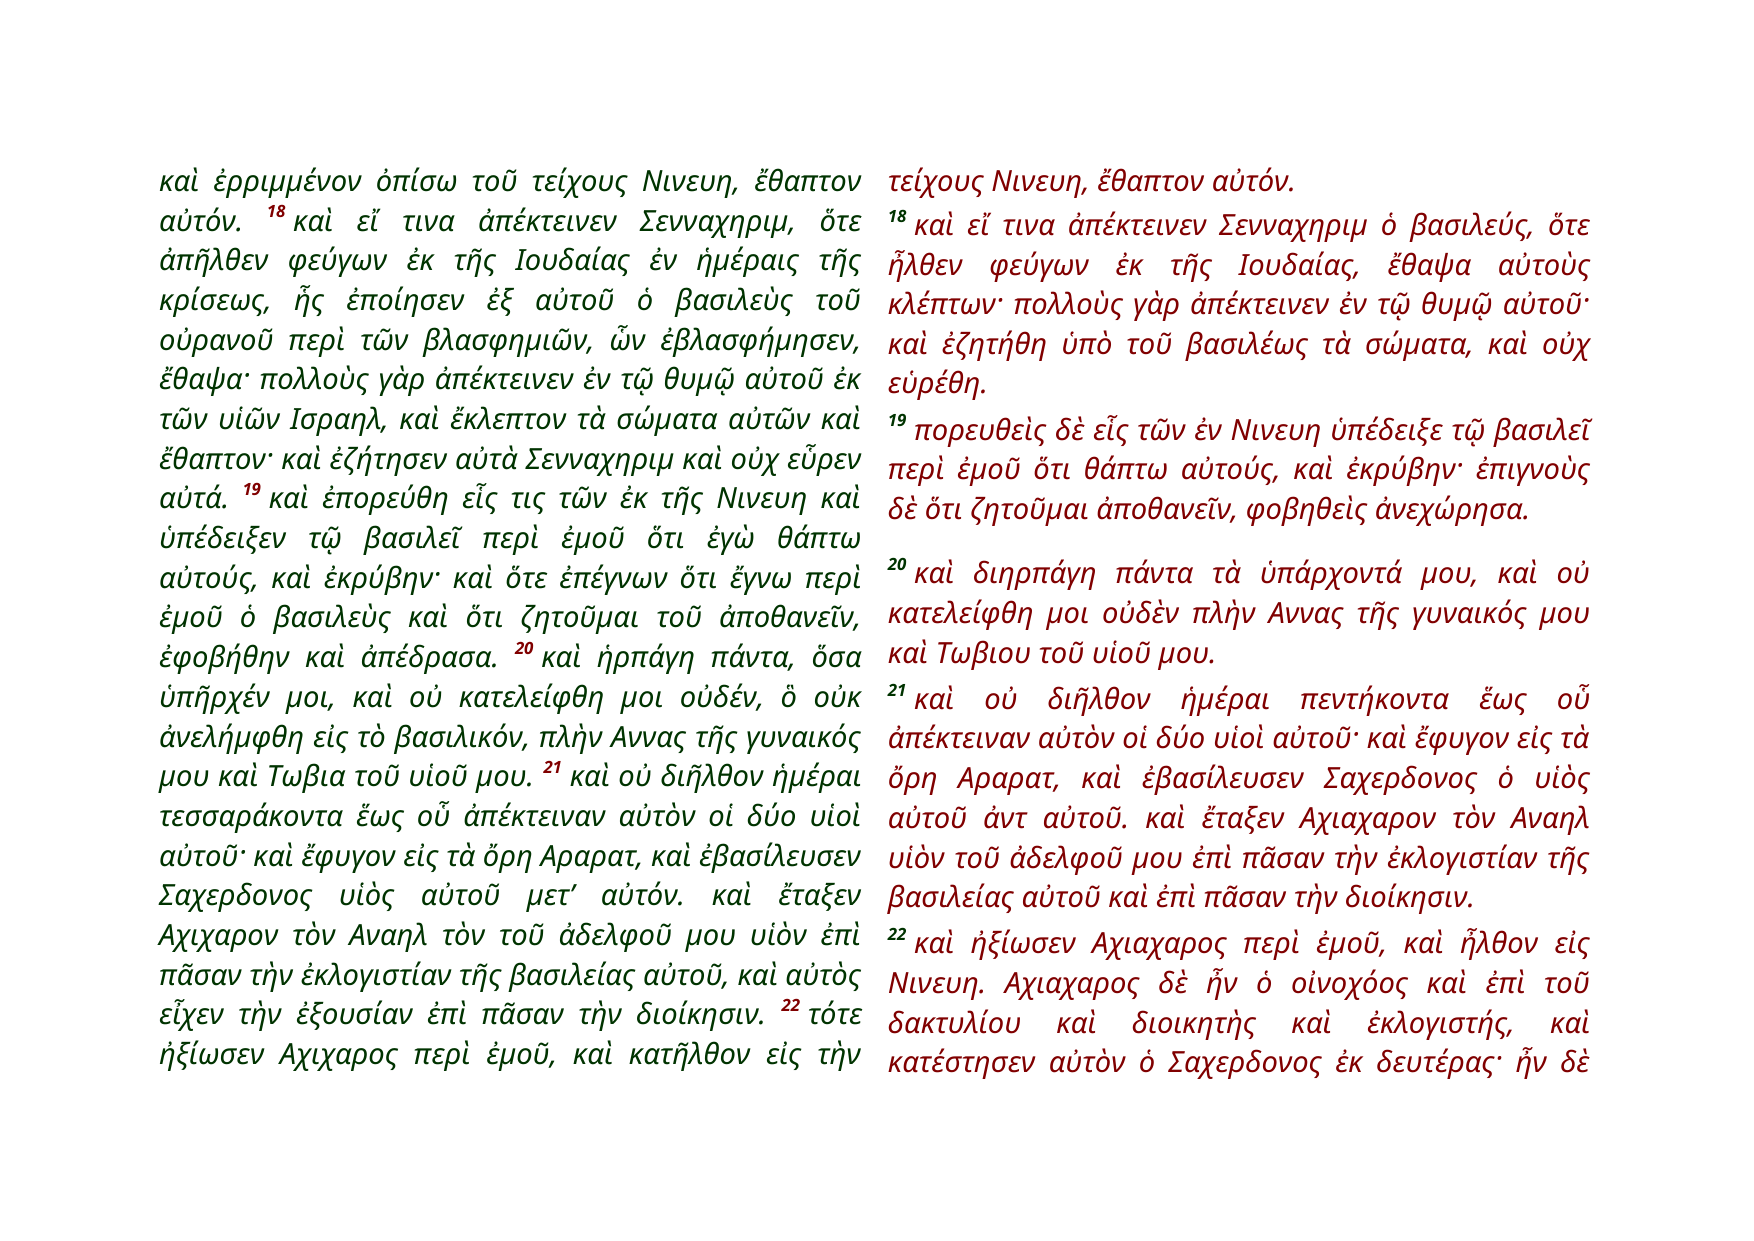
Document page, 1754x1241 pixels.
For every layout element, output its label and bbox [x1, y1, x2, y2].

table_cell [876, 148, 1605, 1081]
table_cell [148, 148, 876, 1081]
